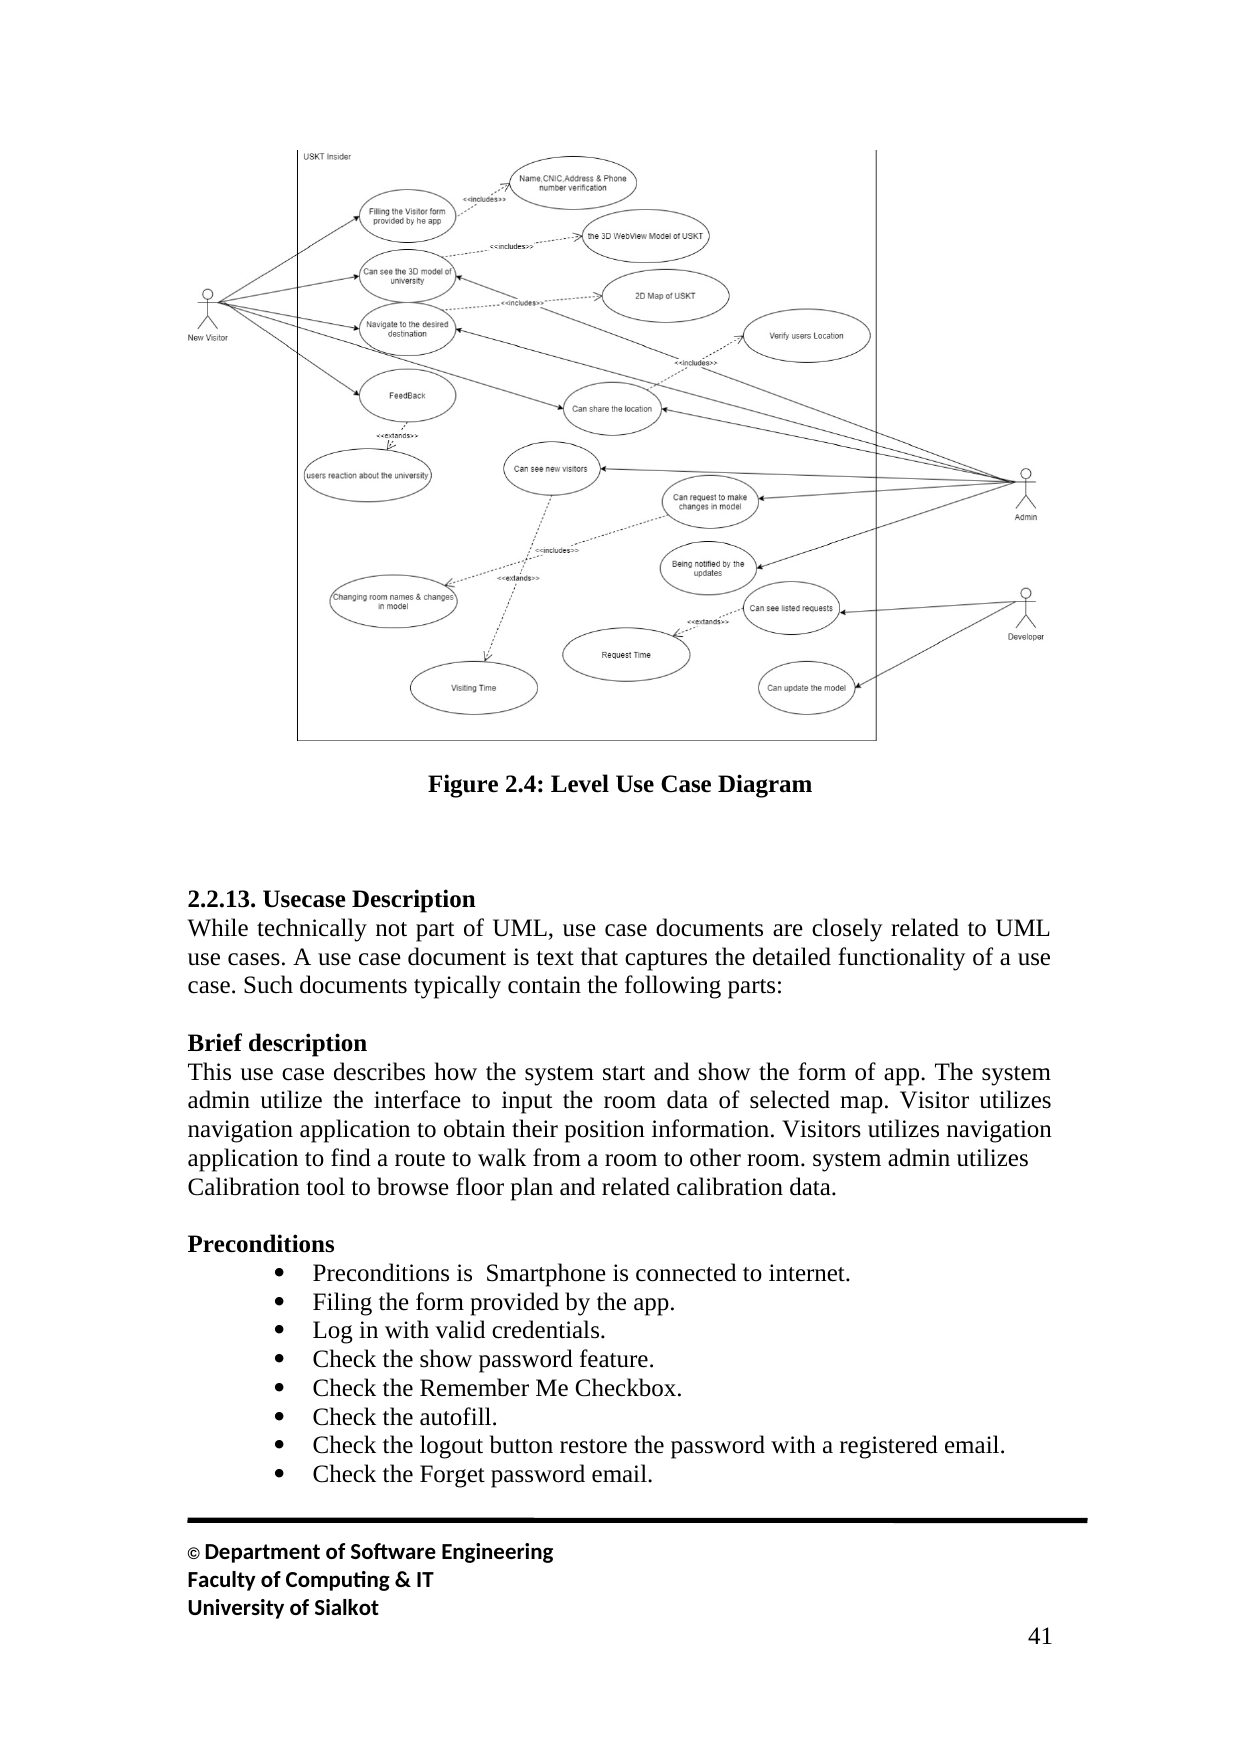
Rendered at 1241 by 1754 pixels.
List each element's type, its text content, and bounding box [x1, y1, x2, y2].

list Check the show password feature. [275, 1344, 1053, 1373]
list Check the logout button restore the password with a registered email. [275, 1431, 1053, 1459]
text While technically not part of UML, use case documents are closely related to UML use cases. A use case document is text that captures the detailed functionality of a use case. Such documents typically contain the following parts: [187, 913, 1053, 999]
subtitle Brief description [187, 1028, 1053, 1057]
list Check the Remember Me Checkbox. [275, 1373, 1053, 1402]
list Check the Forget password email. [275, 1459, 1053, 1488]
list Preconditions is Smartphone is connected to internet. [275, 1258, 1053, 1287]
list Filing the form provided by the app. [275, 1287, 1053, 1316]
text Figure 2.4: Level Use Case Diagram [187, 769, 1053, 798]
subtitle 2.2.13. Usecase Description [187, 884, 1053, 913]
list Log in with valid credentials. [275, 1316, 1053, 1344]
picture [187, 150, 1044, 741]
list Check the autofill. [275, 1402, 1053, 1431]
text Calibration tool to browse floor plan and related calibration data. [187, 1172, 1053, 1201]
text This use case describes how the system start and show the form of app. The system admin utilize the interface to input the room data of selected map. Visitor utilizes navigation application to obtain their position information. Visitors utilizes navigation application to find a route to walk from a room to other room. system admin utilizes [187, 1057, 1053, 1172]
subtitle Preconditions [187, 1229, 1053, 1258]
